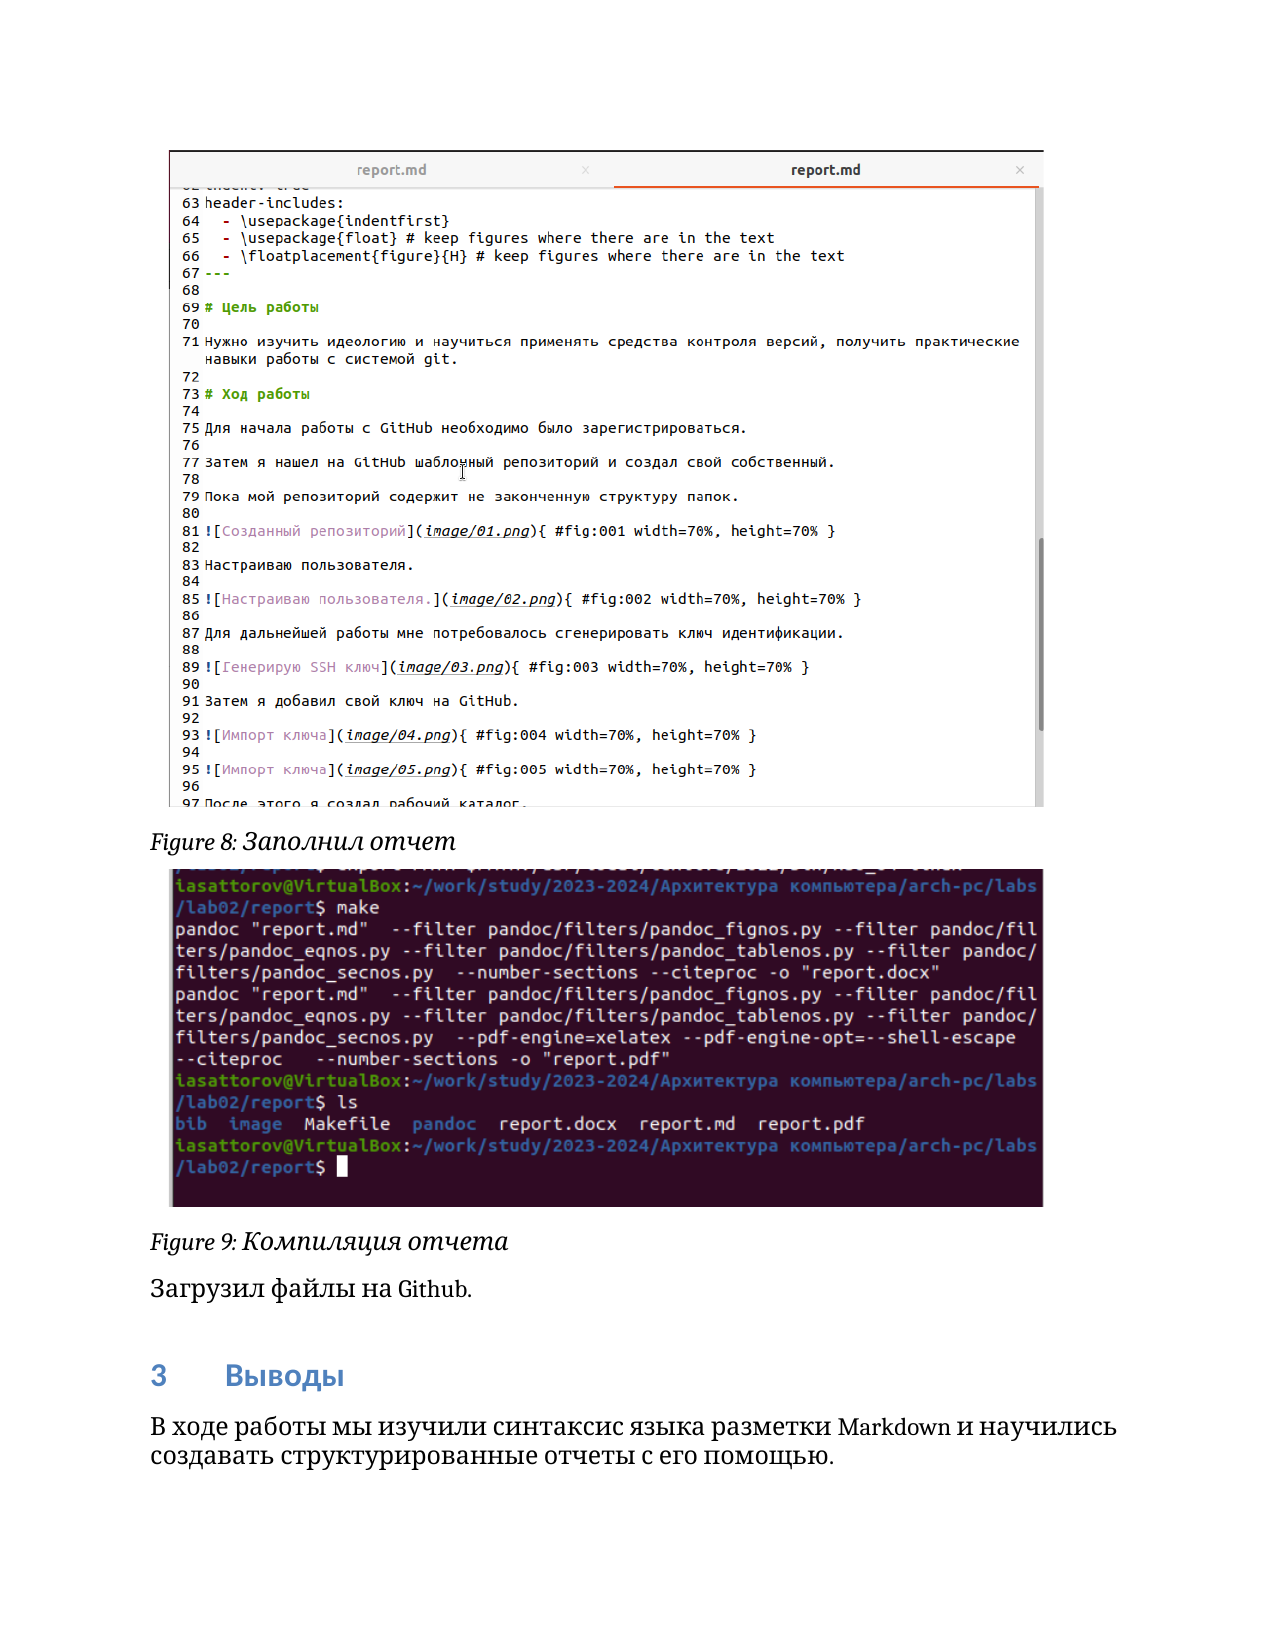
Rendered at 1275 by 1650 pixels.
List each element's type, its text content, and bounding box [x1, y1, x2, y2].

picture [168, 869, 1044, 1207]
text Figure 8: Заполнил отчет [150, 828, 1125, 857]
text Figure 9: Компиляция отчета [150, 1227, 1125, 1256]
text В ходе работы мы изучили синтаксис языка разметки Markdown и научились создавать структурированные отчеты с его помощью. [150, 1413, 1125, 1471]
text Загрузил файлы на Github. [150, 1275, 1125, 1304]
picture [168, 150, 1044, 807]
subtitle 3 Выводы [150, 1354, 1125, 1394]
